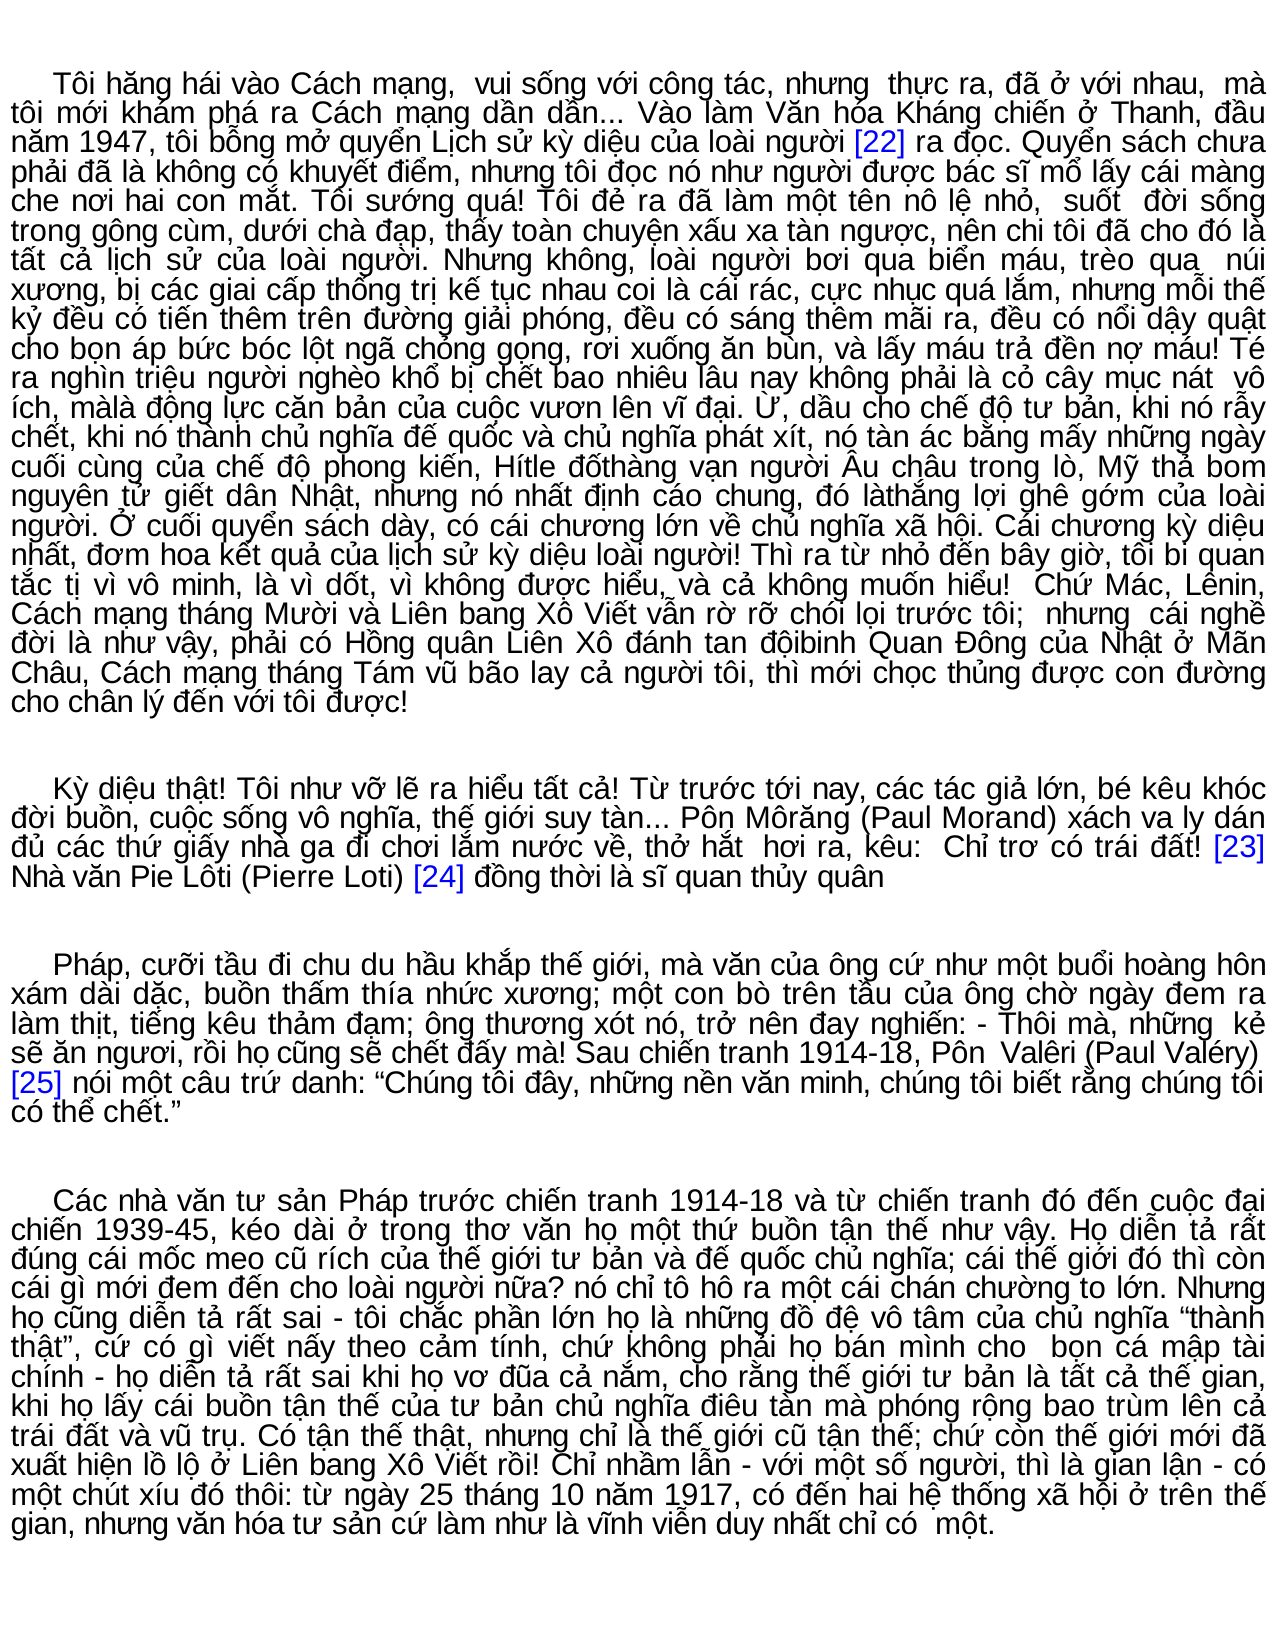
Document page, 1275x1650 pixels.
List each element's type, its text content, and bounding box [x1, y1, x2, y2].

text Các nhà văn tư sản Pháp trước chiến tranh 1914-18 và từ chiến tranh đó đến cuộc đại chiến 1939-45, kéo dài ở trong thơ văn họ một thứ buồn tận thế như vậy. Họ diễn tả rất đúng cái mốc meo cũ rích của thế giới tư bản và đế quốc chủ nghĩa; cái thế giới đó thì còn cái gì mới đem đến cho loài người nữa? nó chỉ tô hô ra một cái chán chường to lớn. Nhưng họ cũng diễn tả rất sai - tôi chắc phần lớn họ là những đồ đệ vô tâm của chủ nghĩa “thành thật”, cứ có gì viết nấy theo cảm tính, chứ không phải họ bán mình cho bọn cá mập tài chính - họ diễn tả rất sai khi họ vơ đũa cả nắm, cho rằng thế giới tư bản là tất cả thế gian, khi họ lấy cái buồn tận thế của tư bản chủ nghĩa điêu tàn mà phóng rộng bao trùm lên cả trái đất và vũ trụ. Có tận thế thật, nhưng chỉ là thế giới cũ tận thế; chứ còn thế giới mới đã xuất hiện lồ lộ ở Liên bang Xô Viết rồi! Chỉ nhầm lẫn - với một số người, thì là gian lận - có một chút xíu đó thôi: từ ngày 25 tháng 10 năm 1917, có đến hai hệ thống xã hội ở trên thế gian, nhưng văn hóa tư sản cứ làm như là vĩnh viễn duy nhất chỉ có một. [10, 1188, 1267, 1541]
text [25] nói một câu trứ danh: “Chúng tôi đây, những nền văn minh, chúng tôi biết rằng chúng tôi có thể chết.” [10, 1070, 1266, 1129]
text Kỳ diệu thật! Tôi như vỡ lẽ ra hiểu tất cả! Từ trước tới nay, các tác giả lớn, bé kêu khóc đời buồn, cuộc sống vô nghĩa, thế giới suy tàn... Pôn Môrăng (Paul Morand) xách va ly dán đủ các thứ giấy nhà ga đi chơi lắm nước về, thở hắt hơi ra, kêu: Chỉ trơ có trái đất! [23] Nhà văn Pie Lôti (Pierre Loti) [24] đồng thời là sĩ quan thủy quân [10, 776, 1267, 893]
text Pháp, cưỡi tầu đi chu du hầu khắp thế giới, mà văn của ông cứ như một buổi hoàng hôn xám dài dặc, buồn thấm thía nhức xương; một con bò trên tầu của ông chờ ngày đem ra làm thịt, tiếng kêu thảm đạm; ông thương xót nó, trở nên đay nghiến: - Thôi mà, những kẻ sẽ ăn ngươi, rồi họ cũng sẽ chết đấy mà! Sau chiến tranh 1914-18, Pôn Valêri (Paul Valéry) [10, 952, 1267, 1070]
text Tôi hăng hái vào Cách mạng, vui sống với công tác, nhưng thực ra, đã ở với nhau, mà tôi mới khám phá ra Cách mạng dần dần... Vào làm Văn hóa Kháng chiến ở Thanh, đầu năm 1947, tôi bỗng mở quyển Lịch sử kỳ diệu của loài người [22] ra đọc. Quyển sách chưa phải đã là không có khuyết điểm, nhưng tôi đọc nó như người được bác sĩ mổ lấy cái màng che nơi hai con mắt. Tôi sướng quá! Tôi đẻ ra đã làm một tên nô lệ nhỏ, suốt đời sống trong gông cùm, dưới chà đạp, thấy toàn chuyện xấu xa tàn ngược, nên chi tôi đã cho đó là tất cả lịch sử của loài người. Nhưng không, loài người bơi qua biển máu, trèo qua núi xương, bị các giai cấp thống trị kế tục nhau coi là cái rác, cực nhục quá lắm, nhưng mỗi thế kỷ đều có tiến thêm trên đường giải phóng, đều có sáng thêm mãi ra, đều có nổi dậy quật cho bọn áp bức bóc lột ngã chỏng gọng, rơi xuống ăn bùn, và lấy máu trả đền nợ máu! Té ra nghìn triệu người nghèo khổ bị chết bao nhiêu lâu nay không phải là cỏ cây mục nát vô ích, màlà động lực căn bản của cuộc vươn lên vĩ đại. Ừ, dầu cho chế độ tư bản, khi nó rẫy chết, khi nó thành chủ nghĩa đế quốc và chủ nghĩa phát xít, nó tàn ác bằng mấy những ngày cuối cùng của chế độ phong kiến, Hítle đốthàng vạn người Âu châu trong lò, Mỹ thả bom nguyên tử giết dân Nhật, nhưng nó nhất định cáo chung, đó làthắng lợi ghê gớm của loài người. Ở cuối quyển sách dày, có cái chương lớn về chủ nghĩa xã hội. Cái chương kỳ diệu nhất, đơm hoa kết quả của lịch sử kỳ diệu loài người! Thì ra từ nhỏ đến bây giờ, tôi bi quan tắc tị vì vô minh, là vì dốt, vì không được hiểu, và cả không muốn hiểu! Chứ Mác, Lênin, Cách mạng tháng Mười và Liên bang Xô Viết vẫn rờ rỡ chói lọi trước tôi; nhưng cái nghề đời là như vậy, phải có Hồng quân Liên Xô đánh tan độibinh Quan Đông của Nhật ở Mãn Châu, Cách mạng tháng Tám vũ bão lay cả người tôi, thì mới chọc thủng được con đường cho chân lý đến với tôi được! [10, 71, 1267, 719]
